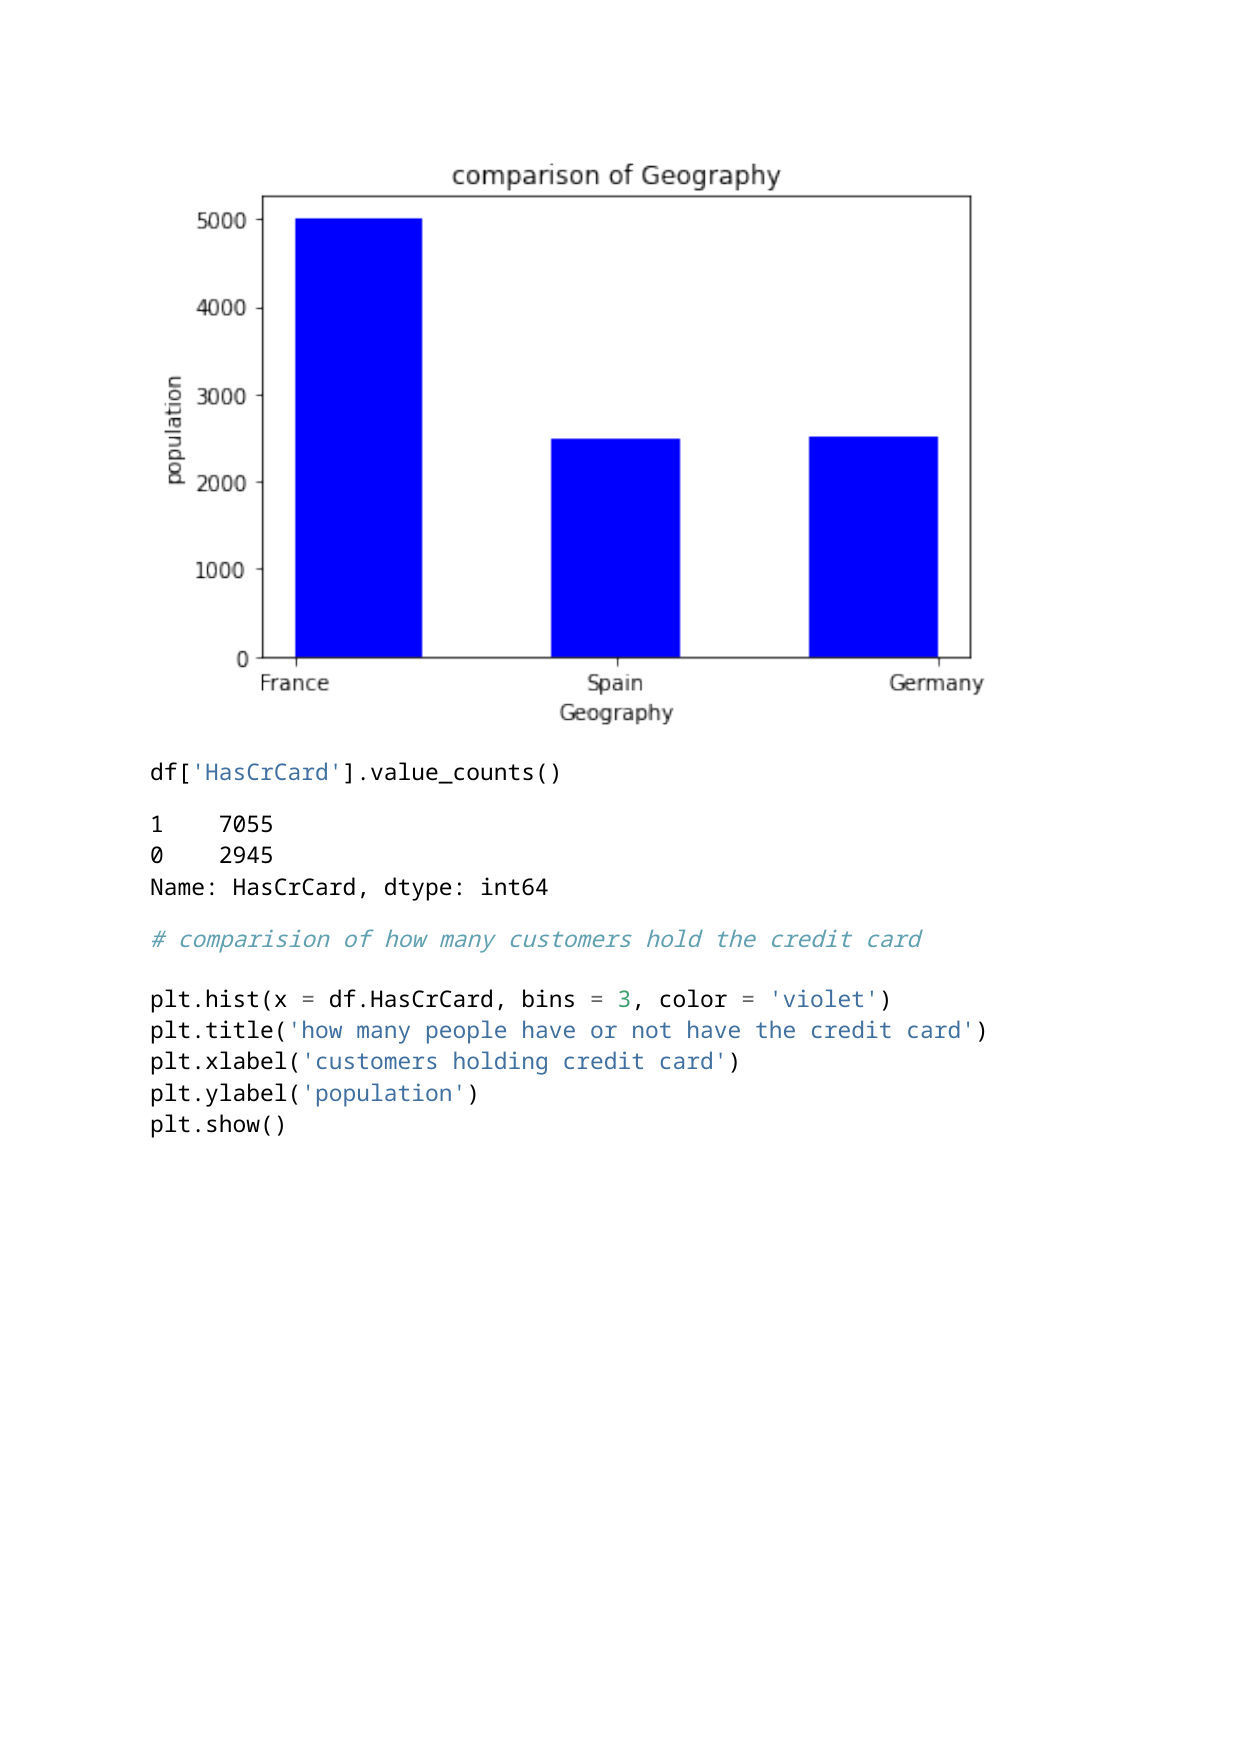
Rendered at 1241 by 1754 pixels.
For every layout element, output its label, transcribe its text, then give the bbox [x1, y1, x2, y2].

picture [150, 150, 1002, 738]
text df['HasCrCard'].value_counts() [150, 756, 1090, 787]
text 1 7055 0 2945 Name: HasCrCard, dtype: int64 [150, 808, 1090, 902]
text # comparision of how many customers hold the credit card plt.hist(x = df.HasCrCard, bins = 3, color = 'violet') plt.title('how many people have or not have the credit card') plt.xlabel('customers holding credit card') plt.ylabel('population') plt.show() [150, 923, 1090, 1139]
